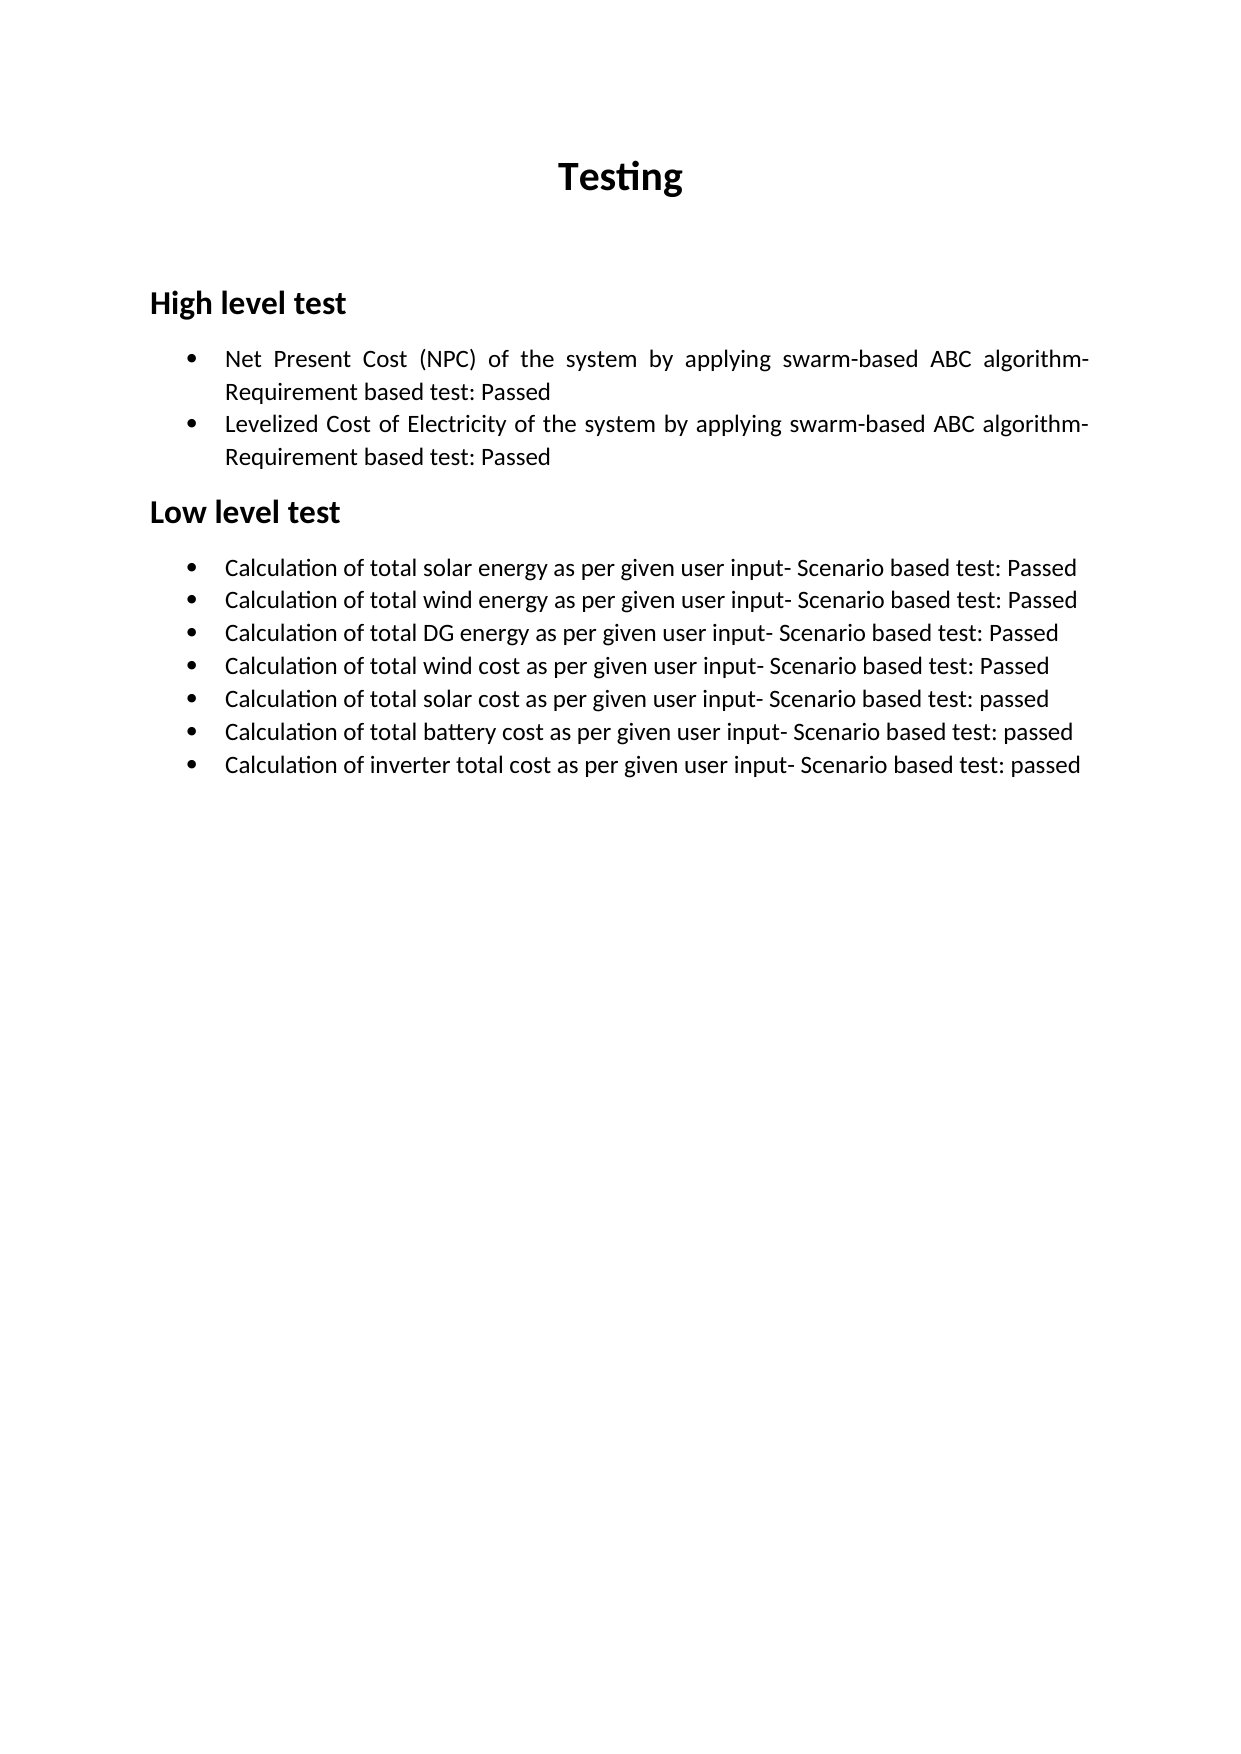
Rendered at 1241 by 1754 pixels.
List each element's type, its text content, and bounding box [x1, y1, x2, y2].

list Levelized Cost of Electricity of the system by applying swarm-based ABC algorithm- Requirement based test: Passed [187, 409, 1090, 472]
text Low level test [150, 491, 1090, 532]
list Calculation of total solar cost as per given user input- Scenario based test: passed [187, 683, 1090, 714]
list Calculation of total battery cost as per given user input- Scenario based test: passed [187, 716, 1090, 747]
text Testing [150, 150, 1090, 201]
list Calculation of total wind cost as per given user input- Scenario based test: Passed [187, 651, 1090, 681]
text High level test [150, 282, 1090, 323]
list Net Present Cost (NPC) of the system by applying swarm-based ABC algorithm-Requirement based test: Passed [187, 343, 1090, 406]
list Calculation of total wind energy as per given user input- Scenario based test: Passed [187, 585, 1090, 615]
list Calculation of total solar energy as per given user input- Scenario based test: Passed [187, 552, 1090, 582]
list Calculation of total DG energy as per given user input- Scenario based test: Passed [187, 618, 1090, 648]
list Calculation of inverter total cost as per given user input- Scenario based test: passed [187, 749, 1090, 780]
